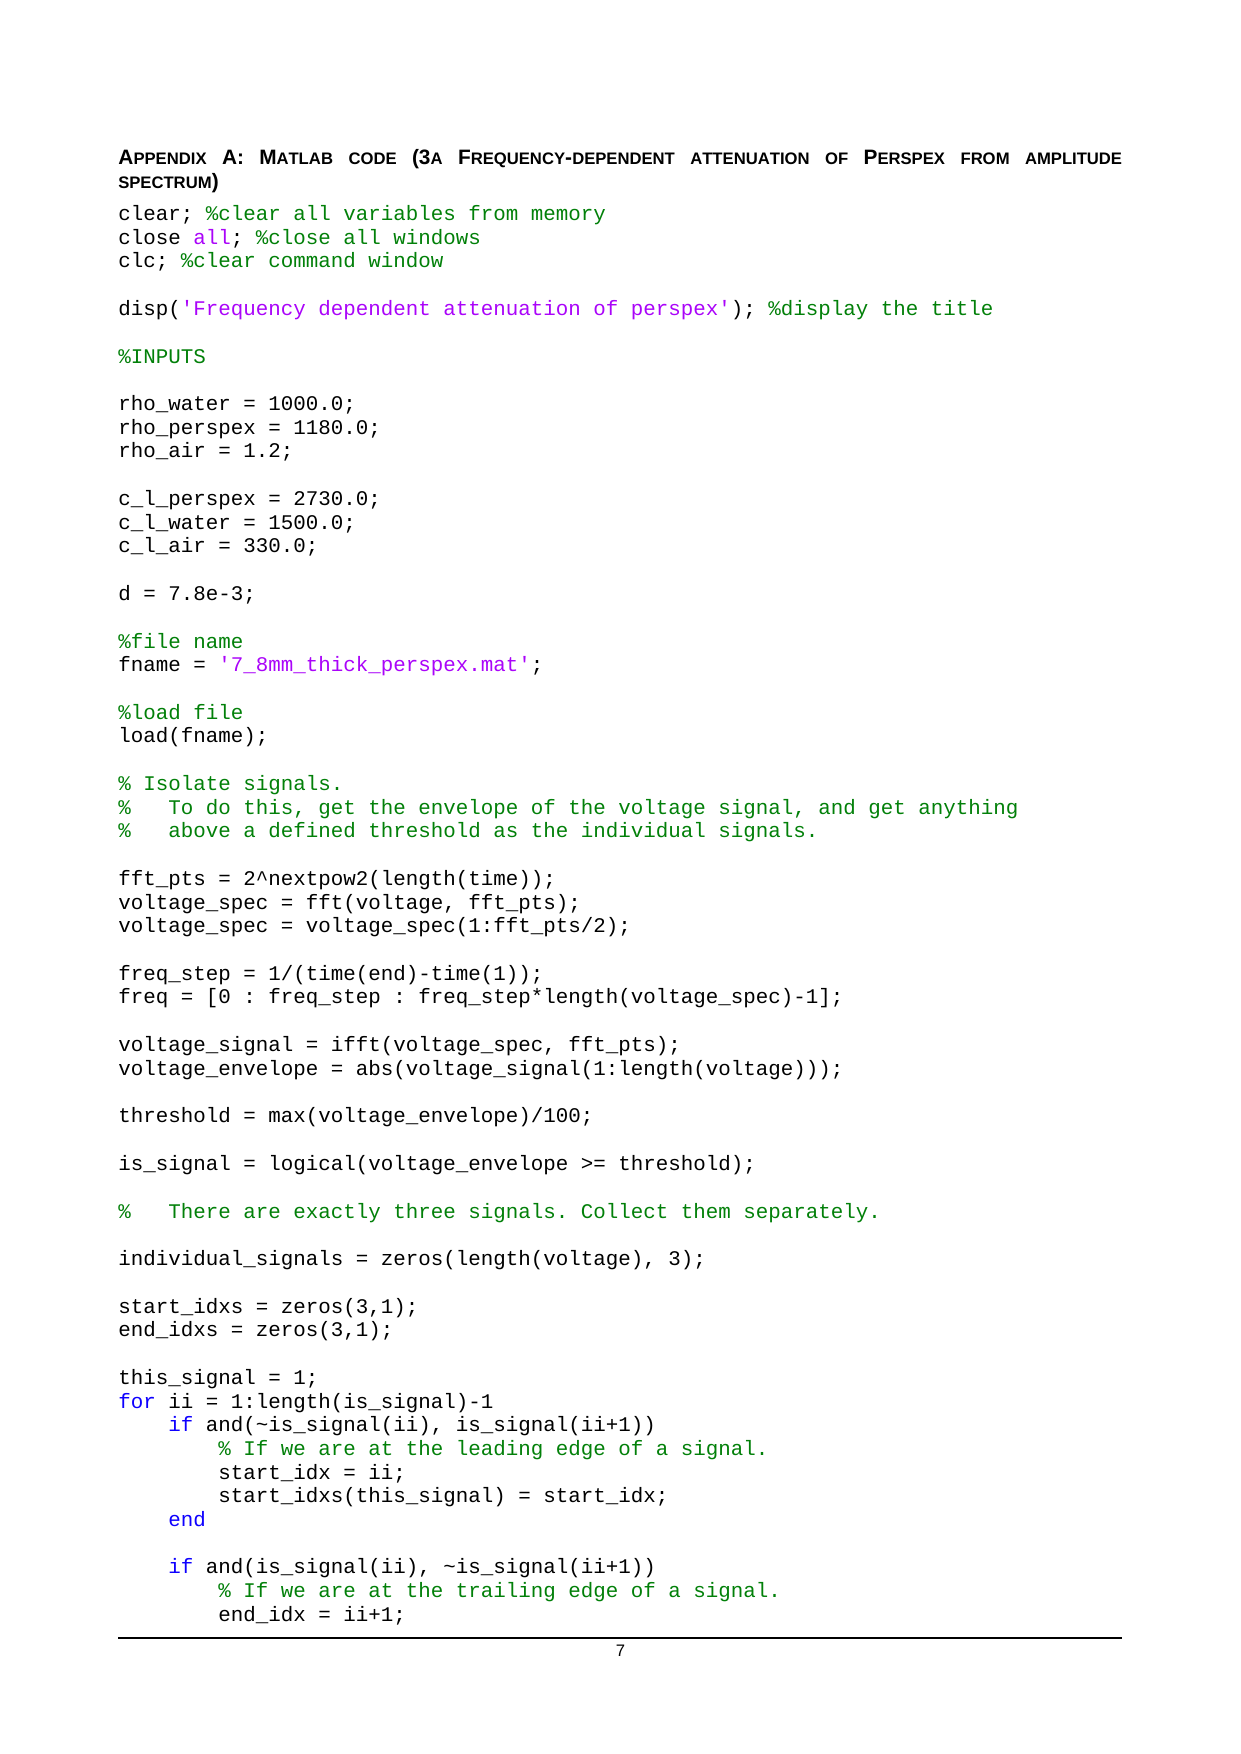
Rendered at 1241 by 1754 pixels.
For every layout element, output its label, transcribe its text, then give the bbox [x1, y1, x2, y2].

text c_l_air = 330.0; [118, 535, 1122, 559]
text clear; %clear all variables from memory [118, 203, 1122, 227]
text fname = '7_8mm_thick_perspex.mat'; [118, 654, 1122, 678]
text %load file [118, 702, 1122, 726]
text load(fname); [118, 726, 1122, 749]
text c_l_water = 1500.0; [118, 512, 1122, 535]
text %file name [118, 631, 1122, 654]
text end_idx = ii+1; [118, 1604, 1122, 1627]
text is_signal = logical(voltage_envelope >= threshold); [118, 1153, 1122, 1177]
text freq = [0 : freq_step : freq_step*length(voltage_spec)-1]; [118, 987, 1122, 1010]
text rho_water = 1000.0; [118, 393, 1122, 417]
subtitle Appendix A: Matlab code (3a Frequency-dependent attenuation of Perspex from amplitude spectrum) [118, 145, 1122, 193]
text % There are exactly three signals. Collect them separately. [118, 1201, 1122, 1224]
text voltage_signal = ifft(voltage_spec, fft_pts); [118, 1034, 1122, 1058]
text start_idx = ii; [118, 1462, 1122, 1485]
text if and(~is_signal(ii), is_signal(ii+1)) [118, 1414, 1122, 1438]
text voltage_spec = voltage_spec(1:fft_pts/2); [118, 915, 1122, 939]
text freq_step = 1/(time(end)-time(1)); [118, 963, 1122, 987]
text rho_air = 1.2; [118, 441, 1122, 464]
text clc; %clear command window [118, 250, 1122, 274]
text threshold = max(voltage_envelope)/100; [118, 1105, 1122, 1129]
text for ii = 1:length(is_signal)-1 [118, 1391, 1122, 1414]
text % If we are at the trailing edge of a signal. [118, 1580, 1122, 1604]
text disp('Frequency dependent attenuation of perspex'); %display the title [118, 298, 1122, 322]
text c_l_perspex = 2730.0; [118, 488, 1122, 512]
text end [118, 1509, 1122, 1533]
text %INPUTS [118, 346, 1122, 369]
text if and(is_signal(ii), ~is_signal(ii+1)) [118, 1557, 1122, 1580]
text % To do this, get the envelope of the voltage signal, and get anything [118, 797, 1122, 820]
text % Isolate signals. [118, 773, 1122, 797]
text voltage_envelope = abs(voltage_signal(1:length(voltage))); [118, 1058, 1122, 1081]
text d = 7.8e-3; [118, 583, 1122, 607]
text start_idxs(this_signal) = start_idx; [118, 1485, 1122, 1509]
text % above a defined threshold as the individual signals. [118, 820, 1122, 844]
text rho_perspex = 1180.0; [118, 417, 1122, 441]
text end_idxs = zeros(3,1); [118, 1319, 1122, 1343]
text voltage_spec = fft(voltage, fft_pts); [118, 892, 1122, 915]
text start_idxs = zeros(3,1); [118, 1296, 1122, 1319]
text individual_signals = zeros(length(voltage), 3); [118, 1248, 1122, 1272]
text close all; %close all windows [118, 227, 1122, 250]
text this_signal = 1; [118, 1367, 1122, 1391]
text fft_pts = 2^nextpow2(length(time)); [118, 868, 1122, 892]
text % If we are at the leading edge of a signal. [118, 1438, 1122, 1462]
